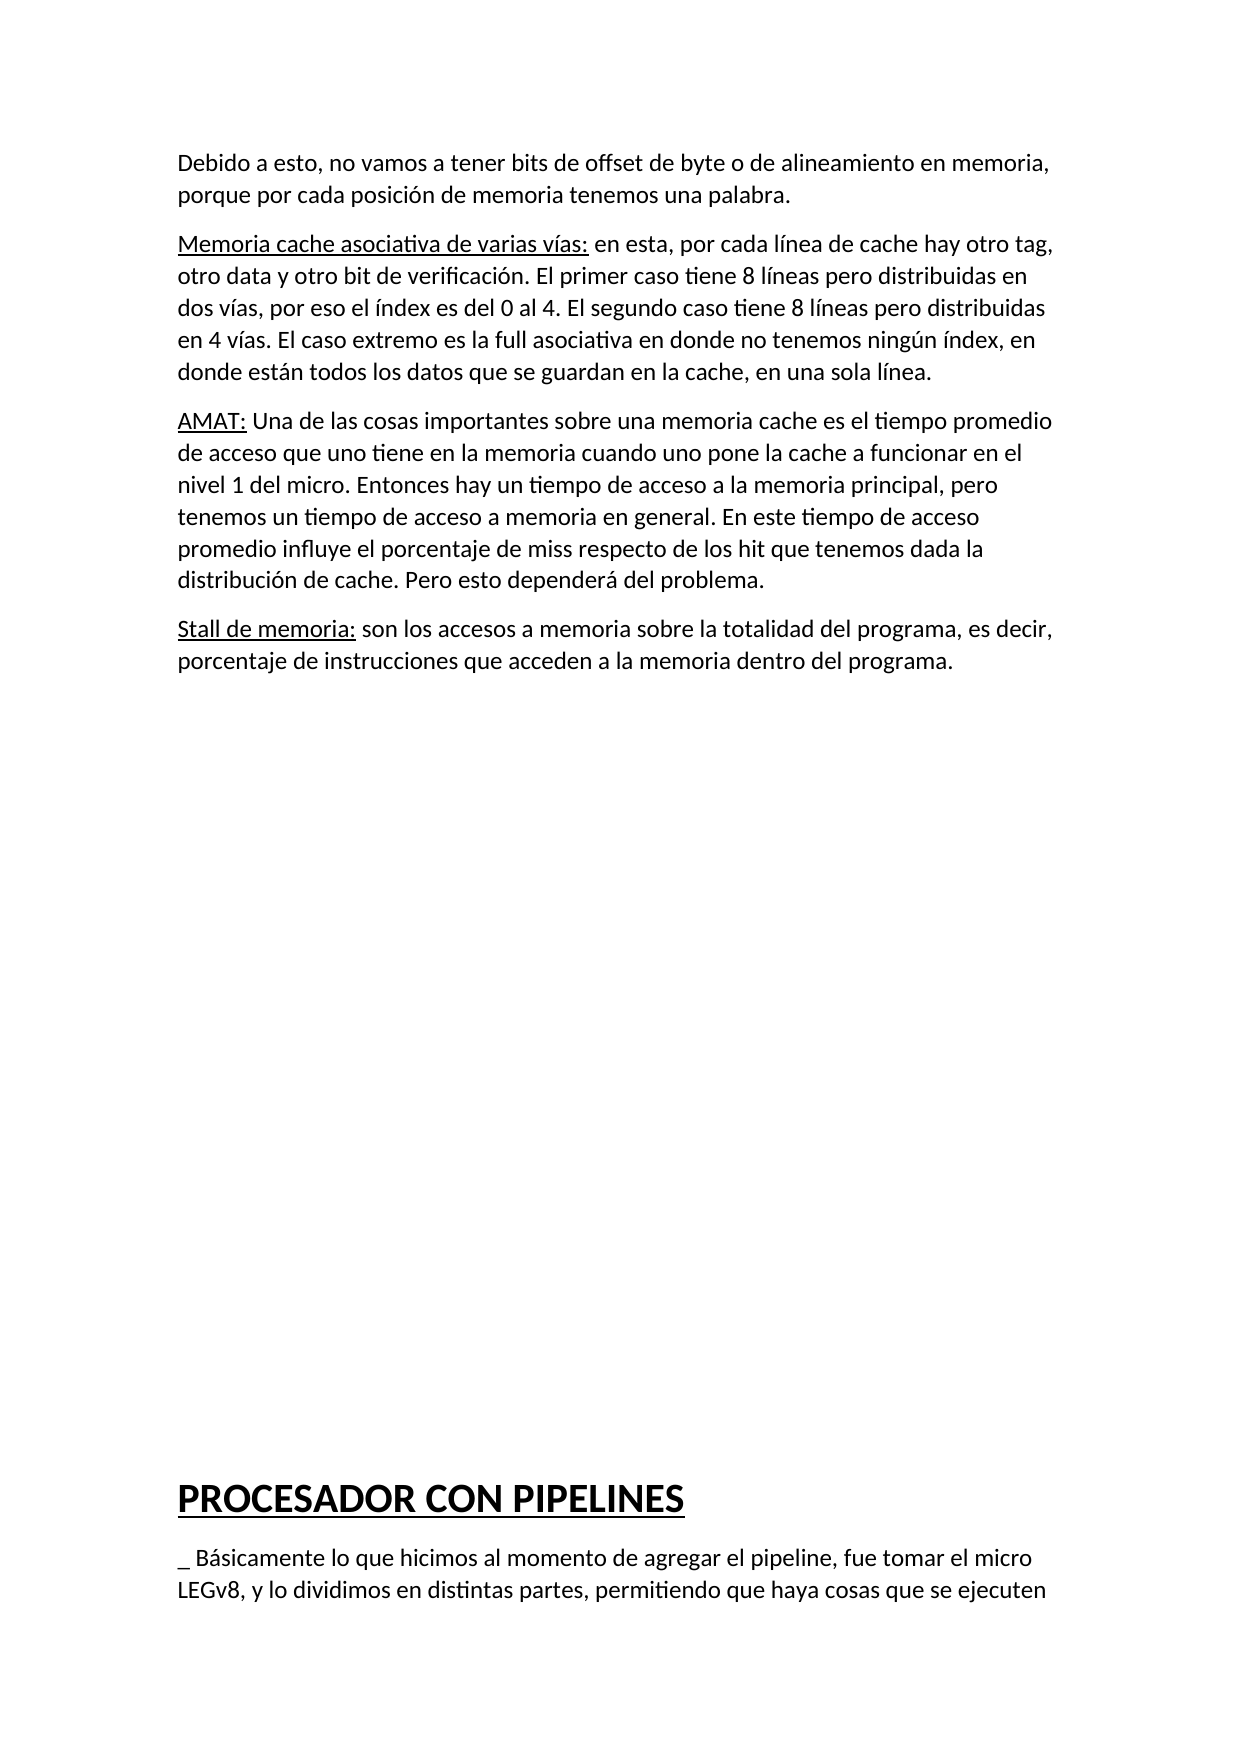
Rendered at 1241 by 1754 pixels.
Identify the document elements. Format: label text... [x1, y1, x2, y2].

text AMAT: Una de las cosas importantes sobre una memoria cache es el tiempo promedio de acceso que uno tiene en la memoria cuando uno pone la cache a funcionar en el nivel 1 del micro. Entonces hay un tiempo de acceso a la memoria principal, pero tenemos un tiempo de acceso a memoria en general. En este tiempo de acceso promedio influye el porcentaje de miss respecto de los hit que tenemos dada la distribución de cache. Pero esto dependerá del problema. [177, 405, 1063, 595]
text PROCESADOR CON PIPELINES [177, 1472, 1063, 1523]
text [177, 148, 1063, 210]
text Stall de memoria: son los accesos a memoria sobre la totalidad del programa, es decir, porcentaje de instrucciones que acceden a la memoria dentro del programa. [177, 613, 1063, 676]
text Memoria cache asociativa de varias vías: en esta, por cada línea de cache hay otro tag, otro data y otro bit de verificación. El primer caso tiene 8 líneas pero distribuidas en dos vías, por eso el índex es del 0 al 4. El segundo caso tiene 8 líneas pero distribuidas en 4 vías. El caso extremo es la full asociativa en donde no tenemos ningún índex, en donde están todos los datos que se guardan en la cache, en una sola línea. [177, 228, 1063, 387]
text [177, 1542, 1063, 1605]
